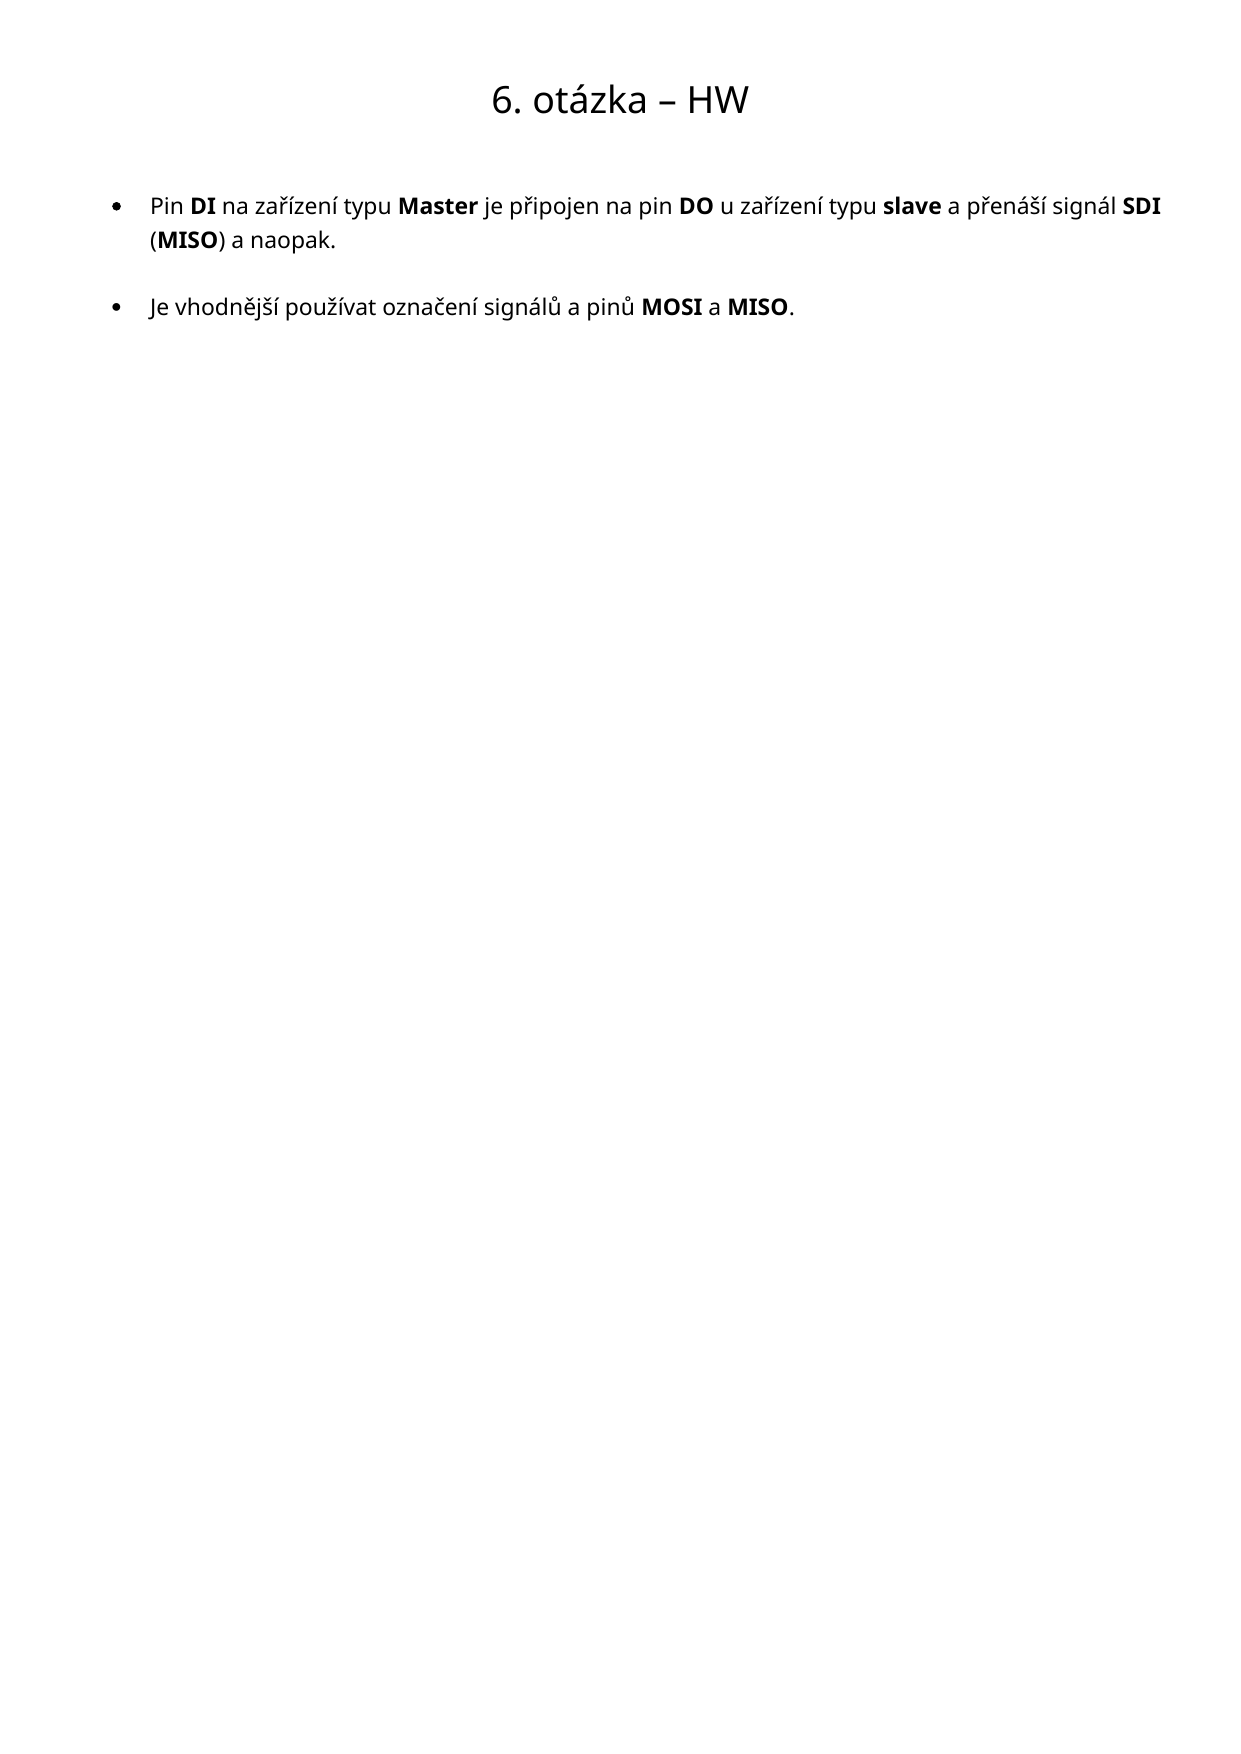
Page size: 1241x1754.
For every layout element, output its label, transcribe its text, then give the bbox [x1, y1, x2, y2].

list Je vhodnější používat označení signálů a pinů MOSI a MISO. [112, 291, 1165, 322]
list Pin DI na zařízení typu Master je připojen na pin DO u zařízení typu slave a přenáší signál SDI (MISO) a naopak. [112, 190, 1165, 255]
